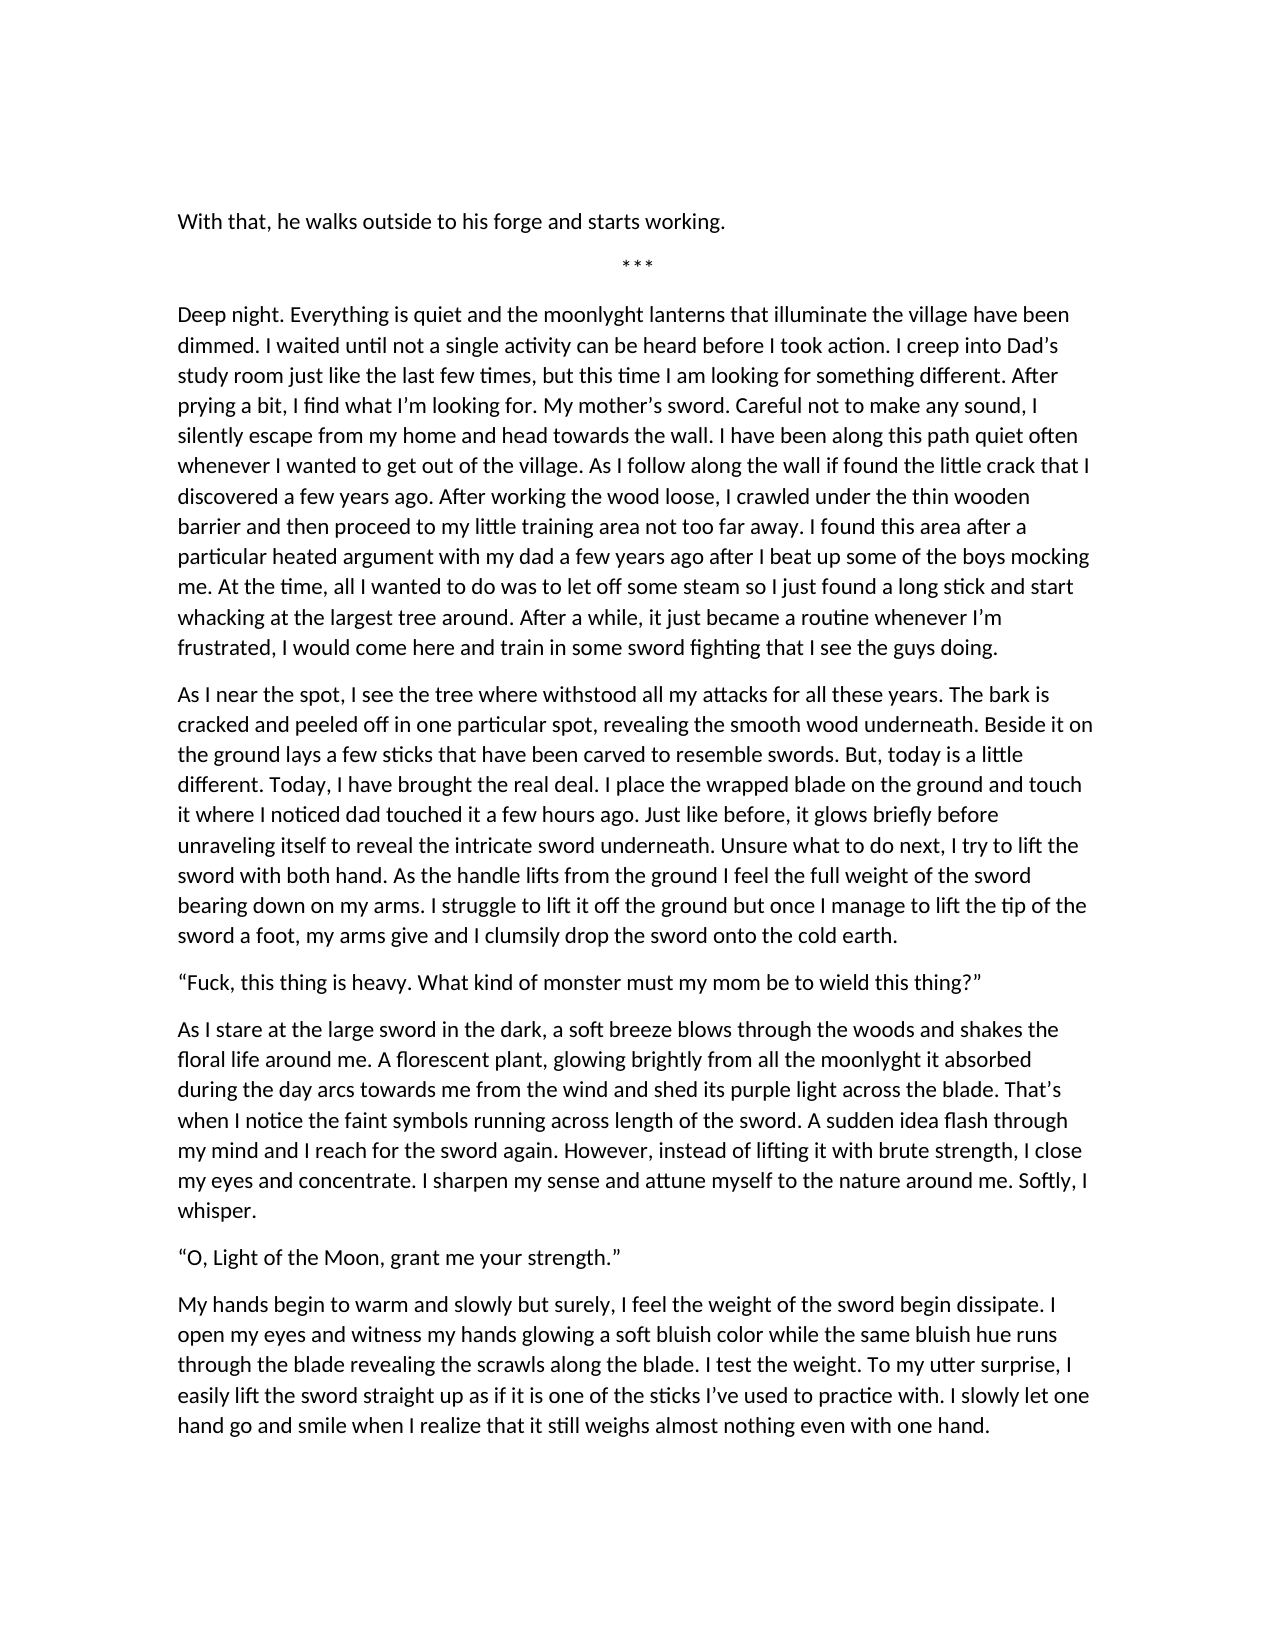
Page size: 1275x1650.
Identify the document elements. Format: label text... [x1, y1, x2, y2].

text As I stare at the large sword in the dark, a soft breeze blows through the woods and shakes the floral life around me. A florescent plant, glowing brightly from all the moonlyght it absorbed during the day arcs towards me from the wind and shed its purple light across the blade. That’s when I notice the faint symbols running across length of the sword. A sudden idea flash through my mind and I reach for the sword again. However, instead of lifting it with brute strength, I close my eyes and concentrate. I sharpen my sense and attune myself to the nature around me. Softly, I whisper. [177, 1015, 1098, 1224]
text “O, Light of the Moon, grant me your strength.” [177, 1243, 1098, 1271]
text With that, he walks outside to his forge and starts working. [177, 207, 1098, 235]
text *** [177, 254, 1098, 282]
text As I near the spot, I see the tree where withstood all my attacks for all these years. The bark is cracked and peeled off in one particular spot, revealing the smooth wood underneath. Beside it on the ground lays a few sticks that have been carved to resemble swords. But, today is a little different. Today, I have brought the real deal. I place the wrapped blade on the ground and touch it where I noticed dad touched it a few hours ago. Just like before, it glows briefly before unraveling itself to reveal the intricate sword underneath. Unsure what to do next, I try to lift the sword with both hand. As the handle lifts from the ground I feel the full weight of the sword bearing down on my arms. I struggle to lift it off the ground but once I manage to lift the tip of the sword a foot, my arms give and I clumsily drop the sword onto the cold earth. [177, 680, 1098, 949]
text Deep night. Everything is quiet and the moonlyght lanterns that illuminate the village have been dimmed. I waited until not a single activity can be heard before I took action. I creep into Dad’s study room just like the last few times, but this time I am looking for something different. After prying a bit, I find what I’m looking for. My mother’s sword. Careful not to make any sound, I silently escape from my home and head towards the wall. I have been along this path quiet often whenever I wanted to get out of the village. As I follow along the wall if found the little crack that I discovered a few years ago. After working the wood loose, I crawled under the thin wooden barrier and then proceed to my little training area not too far away. I found this area after a particular heated argument with my dad a few years ago after I beat up some of the boys mocking me. At the time, all I wanted to do was to let off some steam so I just found a long stick and start whacking at the largest tree around. After a while, it just became a routine whenever I’m frustrated, I would come here and train in some sword fighting that I see the guys doing. [177, 301, 1098, 661]
text My hands begin to warm and slowly but surely, I feel the weight of the sword begin dissipate. I open my eyes and witness my hands glowing a soft bluish color while the same bluish hue runs through the blade revealing the scrawls along the blade. I test the weight. To my utter surprise, I easily lift the sword straight up as if it is one of the sticks I’ve used to practice with. I slowly let one hand go and smile when I realize that it still weighs almost nothing even with one hand. [177, 1290, 1098, 1439]
text “Fuck, this thing is heavy. What kind of monster must my mom be to wield this thing?” [177, 968, 1098, 996]
